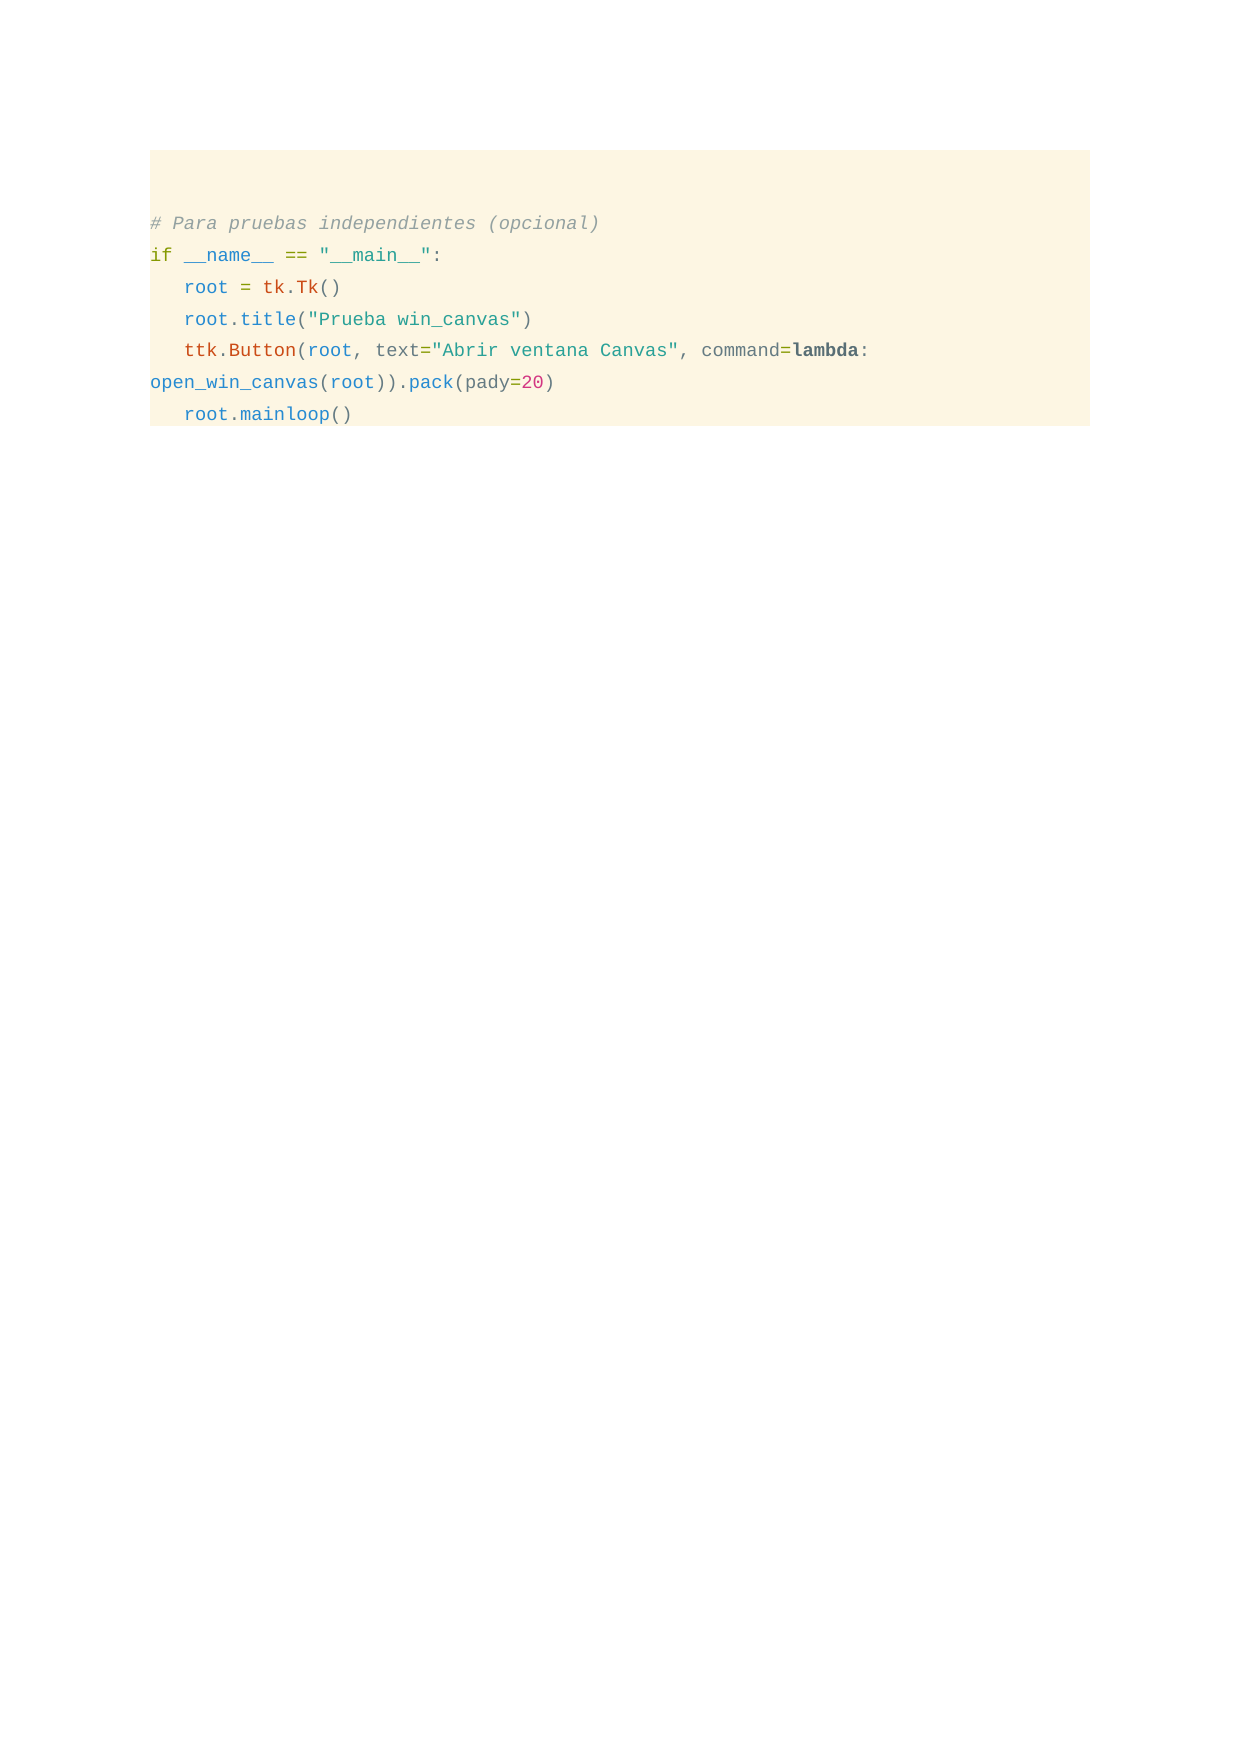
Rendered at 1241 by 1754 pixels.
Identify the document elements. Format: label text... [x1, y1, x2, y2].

text ttk.Button(root, text="Abrir ventana Canvas", command=lambda: open_win_canvas(root)).pack(pady=20) [150, 341, 1090, 394]
text root.title("Prueba win_canvas") [150, 309, 1090, 331]
text # Para pruebas independientes (opcional) [150, 214, 1090, 235]
text root.mainloop() [150, 405, 1090, 426]
text if __name__ == "__main__": [150, 246, 1090, 267]
text root = tk.Tk() [150, 277, 1090, 299]
